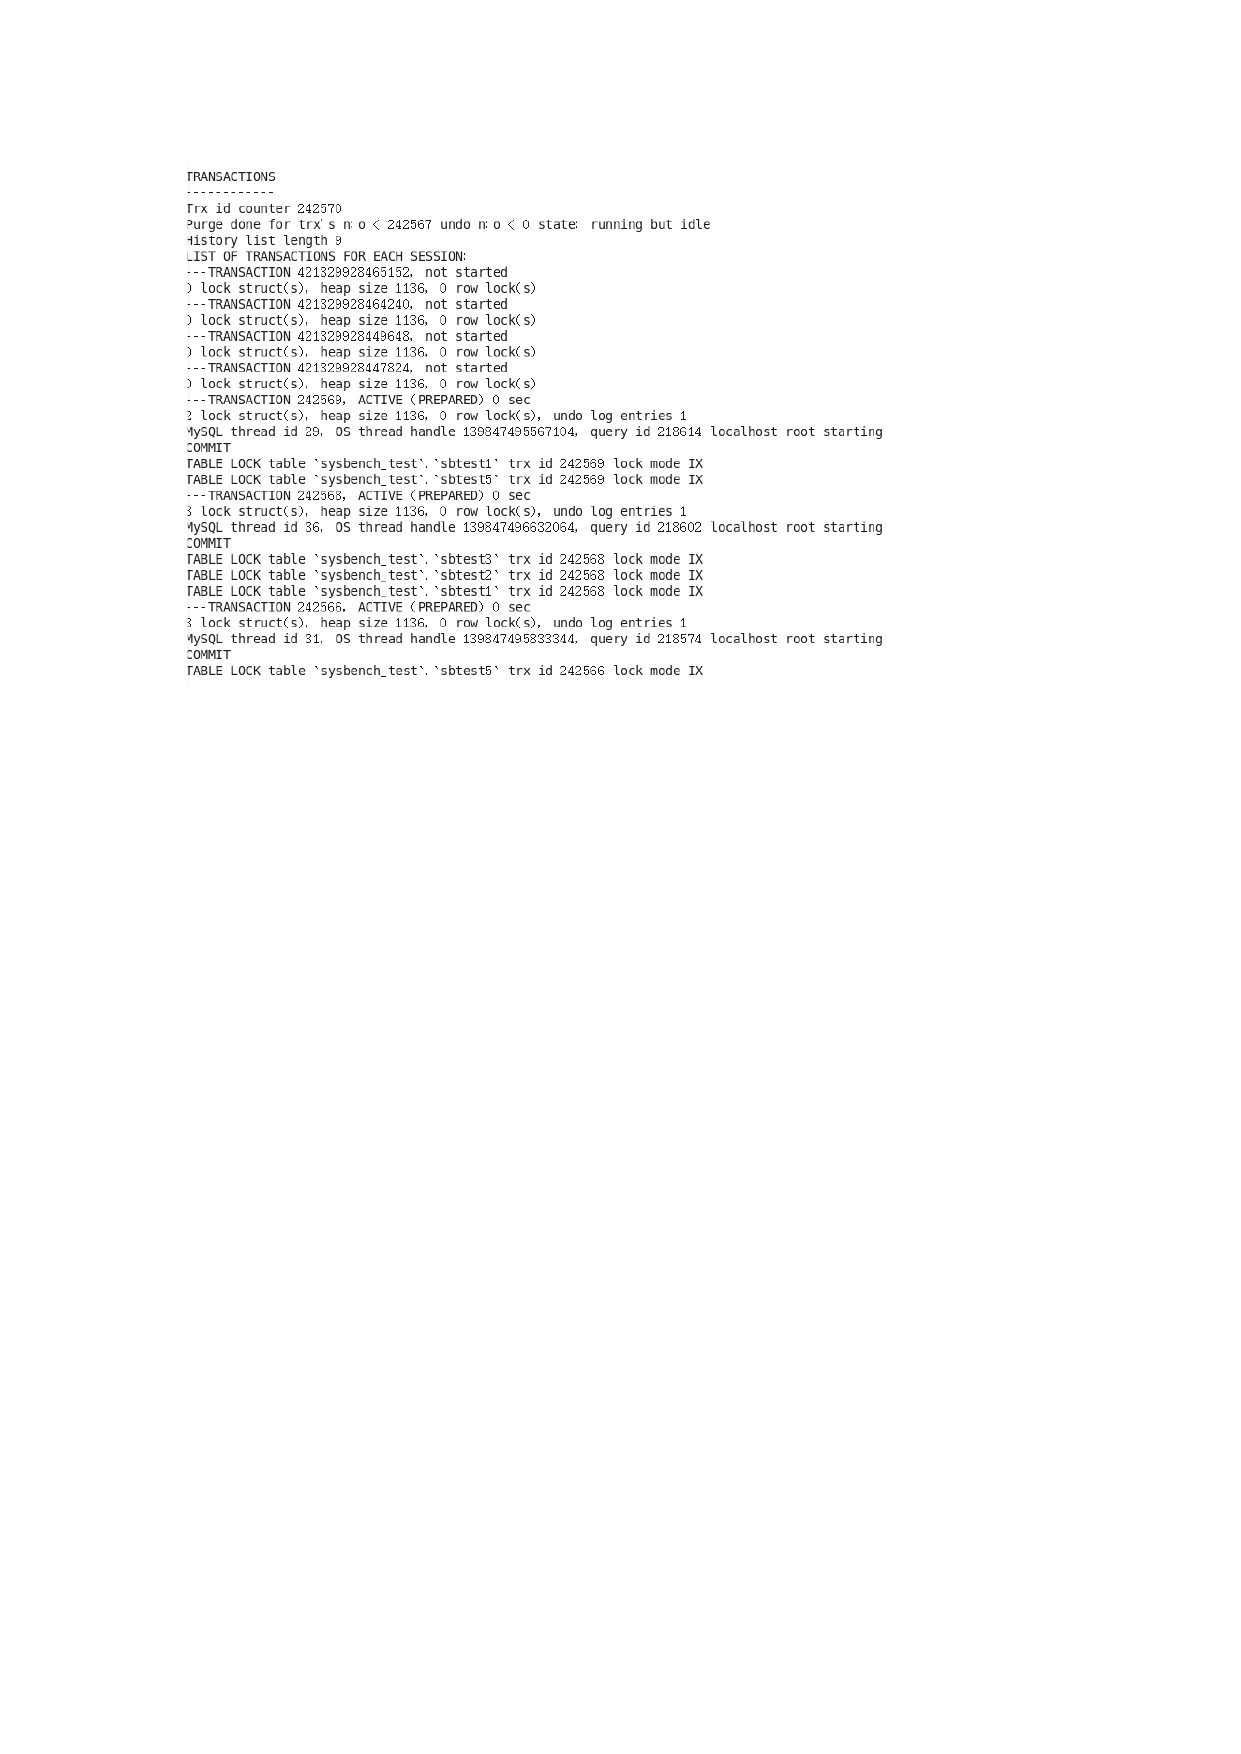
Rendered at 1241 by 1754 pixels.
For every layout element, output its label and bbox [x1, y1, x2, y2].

picture [187, 162, 1053, 687]
